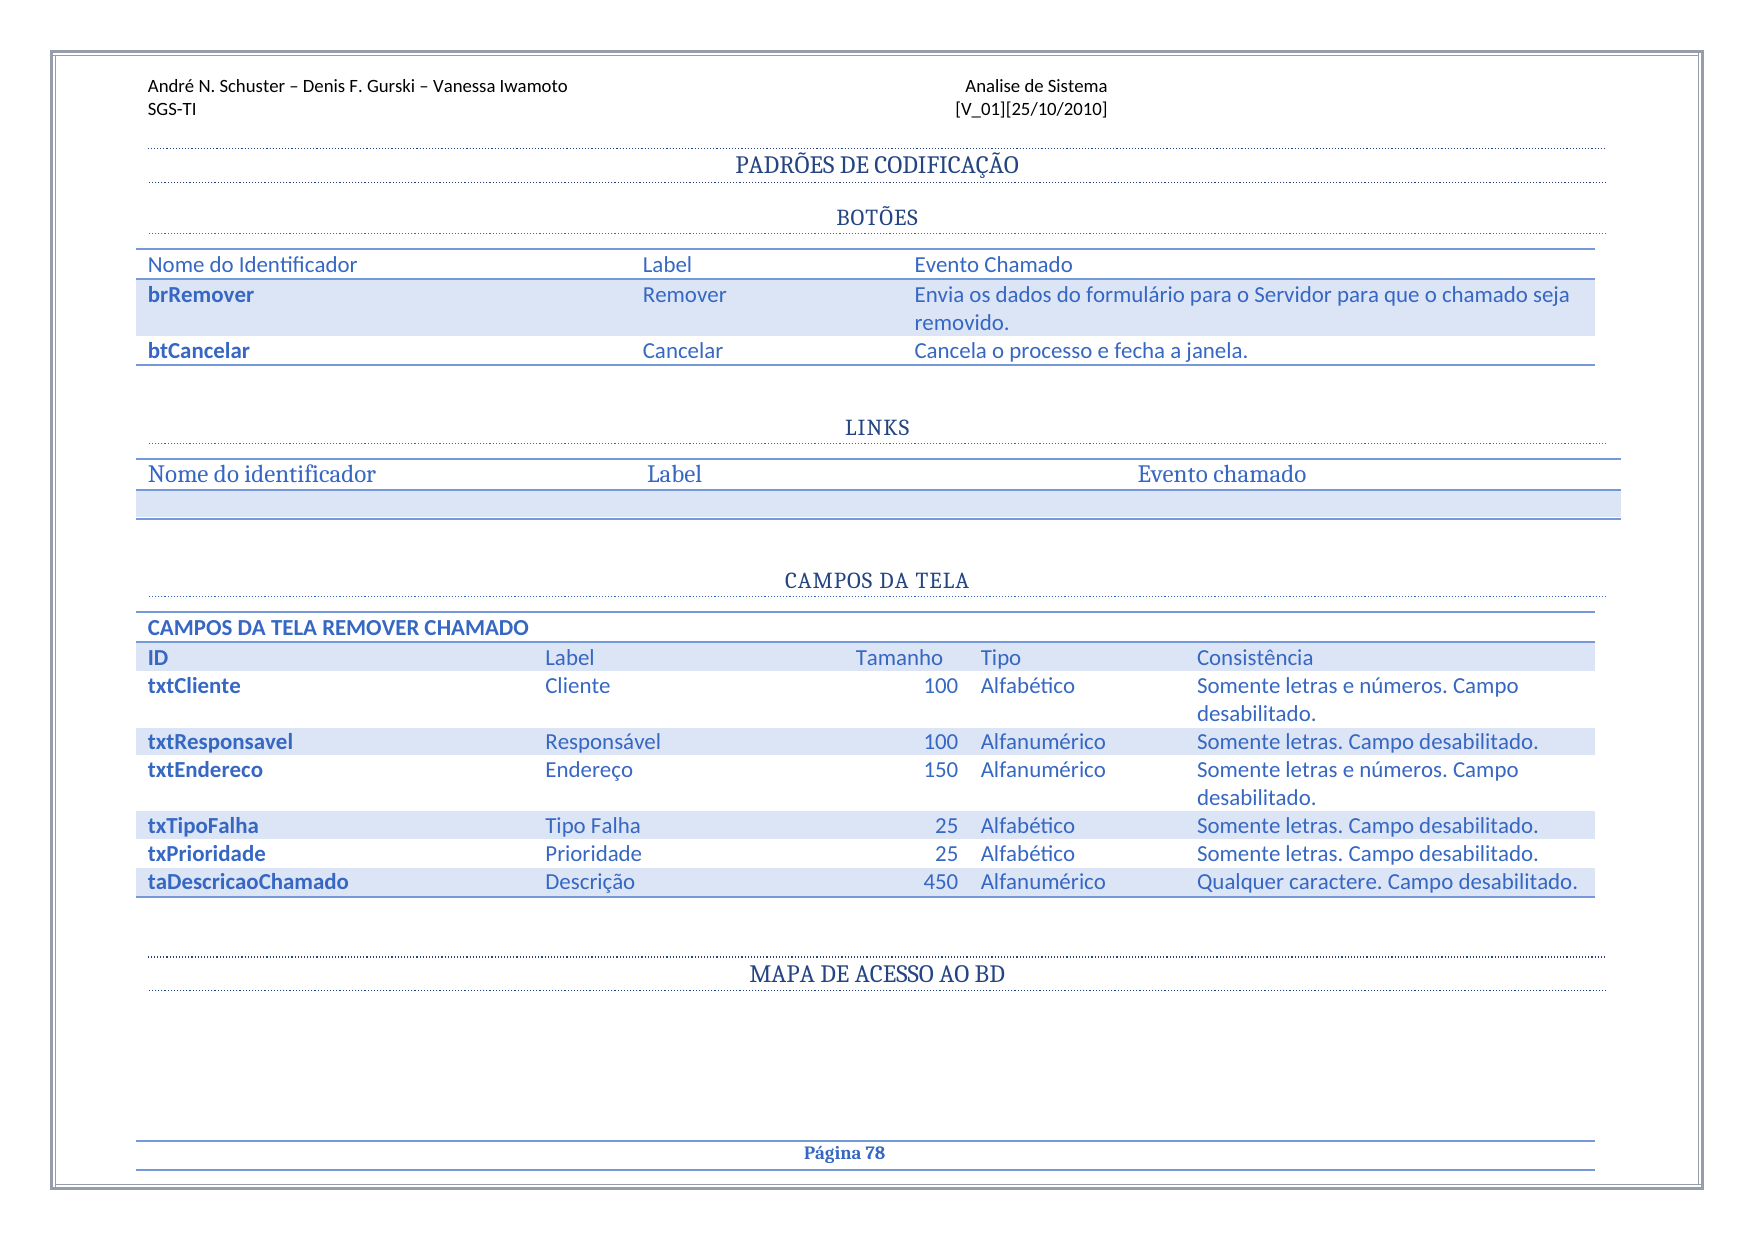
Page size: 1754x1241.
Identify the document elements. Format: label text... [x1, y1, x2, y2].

table_cell Alfanumérico [969, 728, 1186, 755]
table_cell Alfabético [969, 671, 1186, 727]
table_cell Alfabético [969, 840, 1186, 867]
table_cell Cancela o processo e fecha a janela. [903, 336, 1595, 364]
table_cell Somente letras. Campo desabilitado. [1186, 811, 1595, 839]
subtitle Mapa de Acesso ao BD [148, 956, 1606, 991]
table_cell ID [136, 643, 534, 671]
table_cell [136, 491, 636, 517]
table_cell Somente letras. Campo desabilitado. [1186, 728, 1595, 755]
table_cell Alfanumérico [969, 755, 1186, 811]
table_header Nome do identificador [136, 460, 636, 489]
table_cell Somente letras. Campo desabilitado. [1186, 840, 1595, 867]
table_cell Tipo Falha [534, 811, 844, 839]
table_cell Descrição [534, 868, 844, 896]
table_cell txtCliente [136, 671, 534, 727]
subtitle Botões [148, 205, 1606, 234]
table_cell 100 [844, 671, 969, 727]
table_cell [1126, 491, 1621, 517]
table_cell txTipoFalha [136, 811, 534, 839]
table_cell Remover [631, 280, 903, 336]
table_cell txtResponsavel [136, 728, 534, 755]
table_header Nome do Identificador [136, 250, 631, 278]
table_cell 100 [844, 728, 969, 755]
table_cell txtEndereco [136, 755, 534, 811]
table_cell Prioridade [534, 840, 844, 867]
table_cell 150 [844, 755, 969, 811]
table_header Evento chamado [1126, 460, 1621, 489]
table_cell txPrioridade [136, 840, 534, 867]
table_cell 450 [844, 868, 969, 896]
table_cell Responsável [534, 728, 844, 755]
table_cell Tamanho [844, 643, 969, 671]
subtitle Padrões de codificação [148, 148, 1606, 183]
table_cell Tipo [969, 643, 1186, 671]
table_cell [636, 491, 1126, 517]
subtitle Links [148, 415, 1606, 444]
subtitle Campos da tela [148, 568, 1606, 597]
table_cell Cliente [534, 671, 844, 727]
table_cell 25 [844, 840, 969, 867]
table_header CAMPOS DA TELA REMOVER CHAMADO [136, 613, 1595, 641]
table_cell Endereço [534, 755, 844, 811]
table_cell Label [534, 643, 844, 671]
table_header Label [636, 460, 1126, 489]
table_header Evento Chamado [903, 250, 1595, 278]
table_cell Somente letras e números. Campo desabilitado. [1186, 671, 1595, 727]
table_cell Cancelar [631, 336, 903, 364]
table_header Label [631, 250, 903, 278]
table_cell Envia os dados do formulário para o Servidor para que o chamado seja removido. [903, 280, 1595, 336]
table_cell taDescricaoChamado [136, 868, 534, 896]
table_cell Somente letras e números. Campo desabilitado. [1186, 755, 1595, 811]
table_cell 25 [844, 811, 969, 839]
table_cell Alfabético [969, 811, 1186, 839]
table_cell btCancelar [136, 336, 631, 364]
table_cell Qualquer caractere. Campo desabilitado. [1186, 868, 1595, 896]
table_cell Consistência [1186, 643, 1595, 671]
table_cell Alfanumérico [969, 868, 1186, 896]
table_cell brRemover [136, 280, 631, 336]
